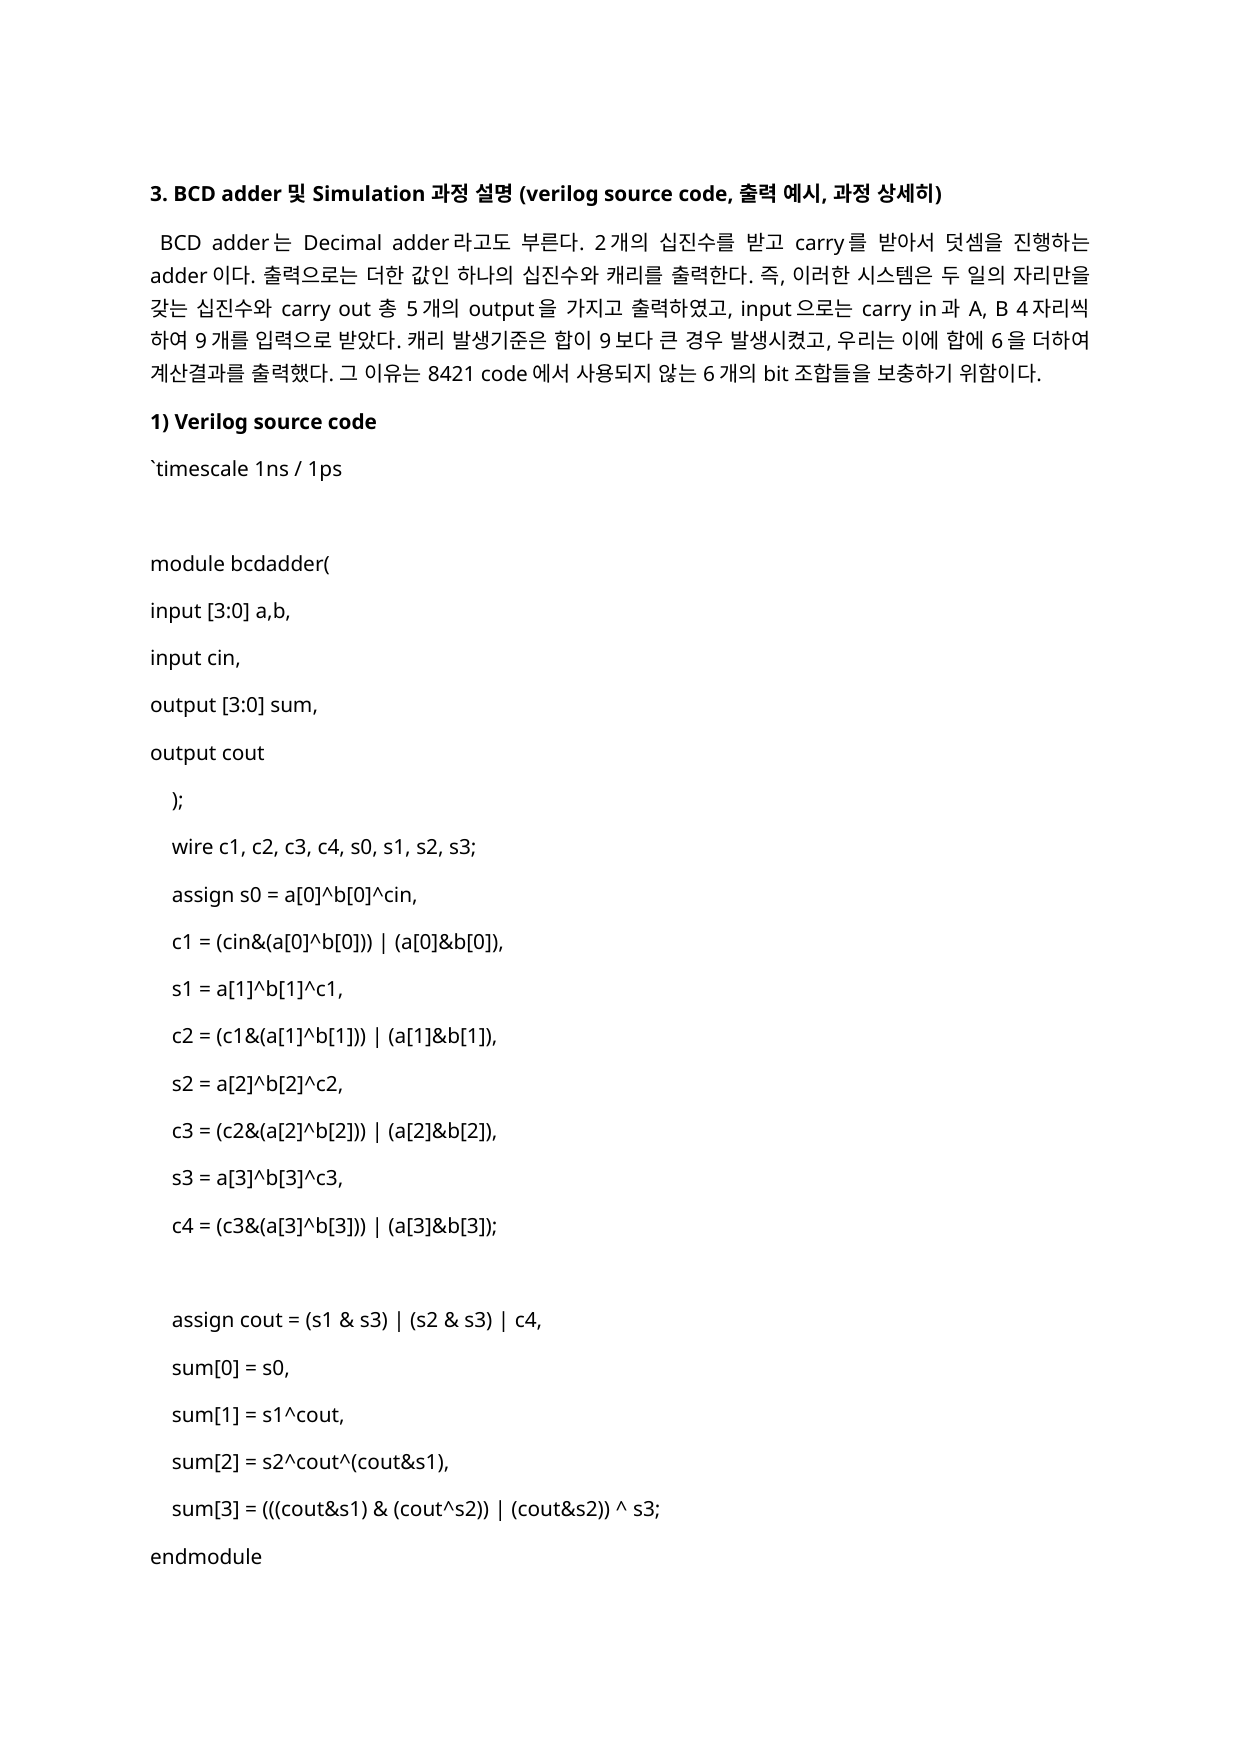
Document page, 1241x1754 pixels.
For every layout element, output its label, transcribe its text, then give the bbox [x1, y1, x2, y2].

text c3 = (c2&(a[2]^b[2])) | (a[2]&b[2]), [150, 1116, 1090, 1144]
text output [3:0] sum, [150, 691, 1090, 719]
text sum[2] = s2^cout^(cout&s1), [150, 1447, 1090, 1476]
text output cout [150, 738, 1090, 766]
text ); [150, 785, 1090, 813]
text 3. BCD adder 및 Simulation 과정 설명 (verilog source code, 출력 예시, 과정 상세히) [150, 177, 1090, 207]
text c4 = (c3&(a[3]^b[3])) | (a[3]&b[3]); [150, 1211, 1090, 1239]
text c2 = (c1&(a[1]^b[1])) | (a[1]&b[1]), [150, 1022, 1090, 1050]
text s2 = a[2]^b[2]^c2, [150, 1069, 1090, 1097]
text wire c1, c2, c3, c4, s0, s1, s2, s3; [150, 832, 1090, 861]
text assign s0 = a[0]^b[0]^cin, [150, 880, 1090, 908]
text s1 = a[1]^b[1]^c1, [150, 974, 1090, 1003]
text s3 = a[3]^b[3]^c3, [150, 1163, 1090, 1192]
text `timescale 1ns / 1ps [150, 454, 1090, 482]
text module bcdadder( [150, 549, 1090, 577]
text 1) Verilog source code [150, 407, 1090, 435]
text c1 = (cin&(a[0]^b[0])) | (a[0]&b[0]), [150, 927, 1090, 955]
text input [3:0] a,b, [150, 596, 1090, 624]
text sum[0] = s0, [150, 1353, 1090, 1381]
text input cin, [150, 643, 1090, 672]
text BCD adder는 Decimal adder라고도 부른다. 2개의 십진수를 받고 carry를 받아서 덧셈을 진행하는 adder이다. 출력으로는 더한 값인 하나의 십진수와 캐리를 출력한다. 즉, 이러한 시스템은 두 일의 자리만을 갖는 십진수와 carry out 총 5개의 output을 가지고 출력하였고, input으로는 carry in과 A, B 4자리씩 하여 9개를 입력으로 받았다. 캐리 발생기준은 합이 9보다 큰 경우 발생시켰고, 우리는 이에 합에 6을 더하여 계산결과를 출력했다. 그 이유는 8421 code에서 사용되지 않는 6개의 bit 조합들을 보충하기 위함이다. [150, 227, 1090, 388]
text assign cout = (s1 & s3) | (s2 & s3) | c4, [150, 1305, 1090, 1334]
text endmodule [150, 1542, 1090, 1570]
text sum[1] = s1^cout, [150, 1400, 1090, 1428]
text sum[3] = (((cout&s1) & (cout^s2)) | (cout&s2)) ^ s3; [150, 1494, 1090, 1523]
